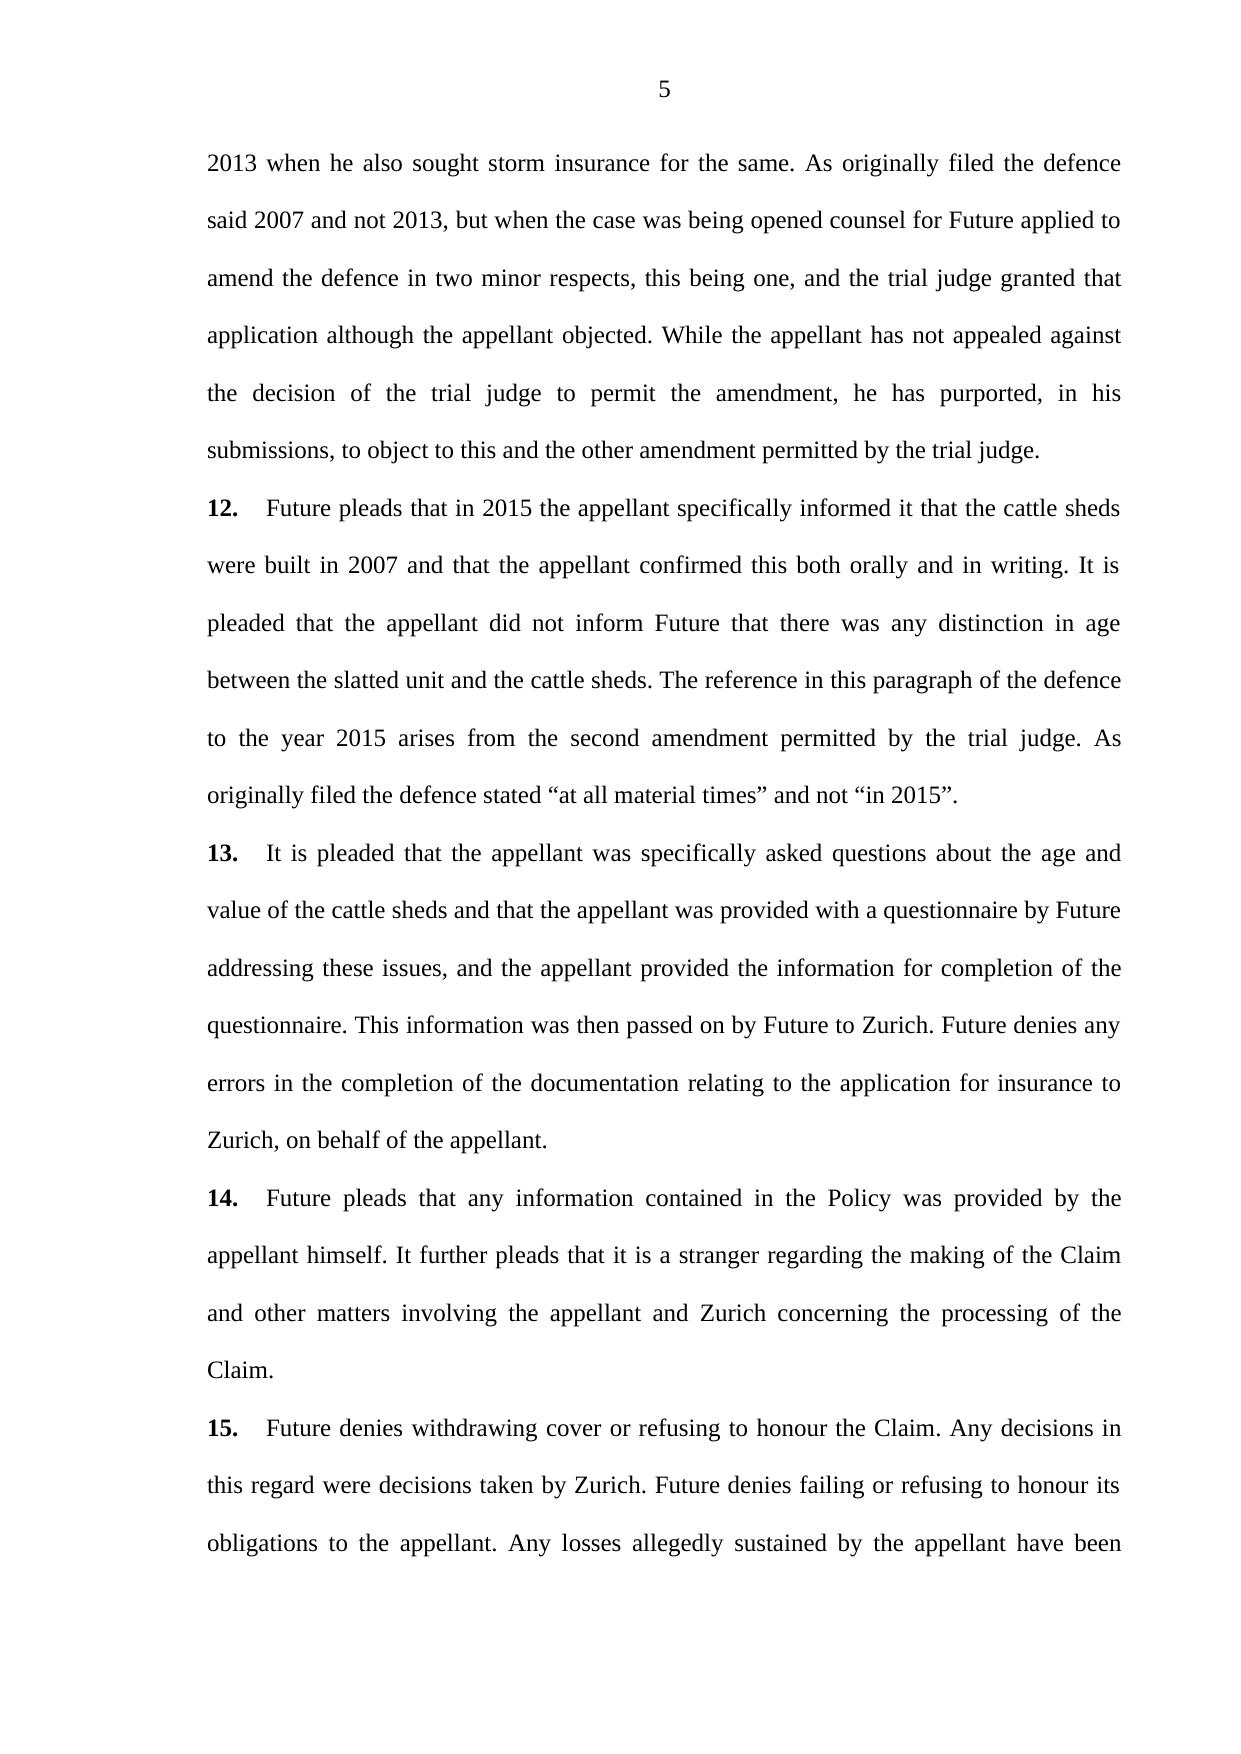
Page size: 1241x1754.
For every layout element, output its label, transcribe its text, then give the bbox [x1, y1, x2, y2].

list Future pleads that any information contained in the Policy was provided by the appellant himself. It further pleads that it is a stranger regarding the making of the Claim and other matters involving the appellant and Zurich concerning the processing of the Claim. [207, 1183, 1122, 1384]
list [207, 1413, 1122, 1556]
list It is pleaded that the appellant was specifically asked questions about the age and value of the cattle sheds and that the appellant was provided with a questionnaire by Future addressing these issues, and the appellant provided the information for completion of the questionnaire. This information was then passed on by Future to Zurich. Future denies any errors in the completion of the documentation relating to the application for insurance to Zurich, on behalf of the appellant. [207, 838, 1122, 1154]
list Future pleads that in 2015 the appellant specifically informed it that the cattle sheds were built in 2007 and that the appellant confirmed this both orally and in writing. It is pleaded that the appellant did not inform Future that there was any distinction in age between the slatted unit and the cattle sheds. The reference in this paragraph of the defence to the year 2015 arises from the second amendment permitted by the trial judge. As originally filed the defence stated “at all material times” and not “in 2015”. [207, 493, 1122, 809]
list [207, 148, 1122, 464]
